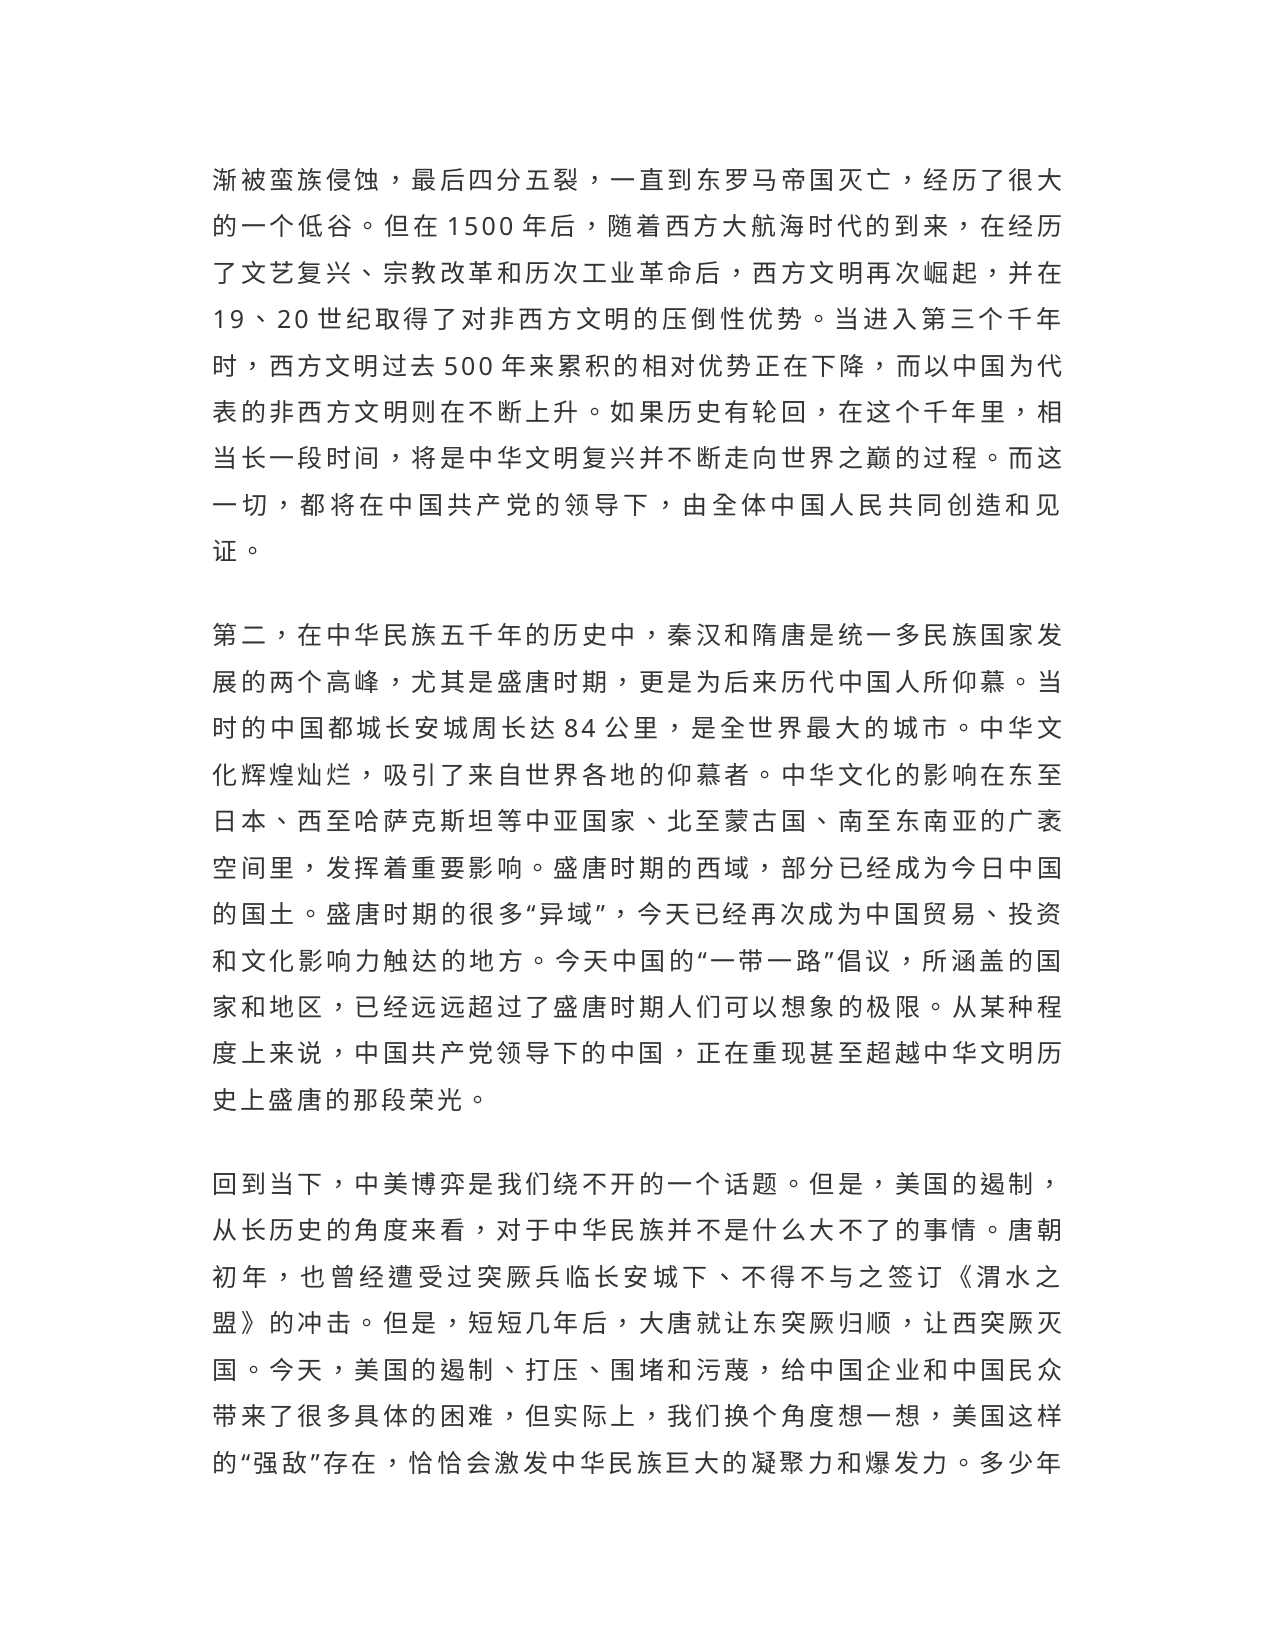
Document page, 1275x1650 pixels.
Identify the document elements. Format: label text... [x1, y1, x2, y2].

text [212, 1154, 1062, 1479]
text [212, 150, 1062, 568]
text 第二，在中华民族五千年的历史中，秦汉和隋唐是统一多民族国家发展的两个高峰，尤其是盛唐时期，更是为后来历代中国人所仰慕。当时的中国都城长安城周长达84公里，是全世界最大的城市。中华文化辉煌灿烂，吸引了来自世界各地的仰慕者。中华文化的影响在东至日本、西至哈萨克斯坦等中亚国家、北至蒙古国、南至东南亚的广袤空间里，发挥着重要影响。盛唐时期的西域，部分已经成为今日中国的国土。盛唐时期的很多“异域”，今天已经再次成为中国贸易、投资和文化影响力触达的地方。今天中国的“一带一路”倡议，所涵盖的国家和地区，已经远远超过了盛唐时期人们可以想象的极限。从某种程度上来说，中国共产党领导下的中国，正在重现甚至超越中华文明历史上盛唐的那段荣光。 [212, 606, 1062, 1117]
